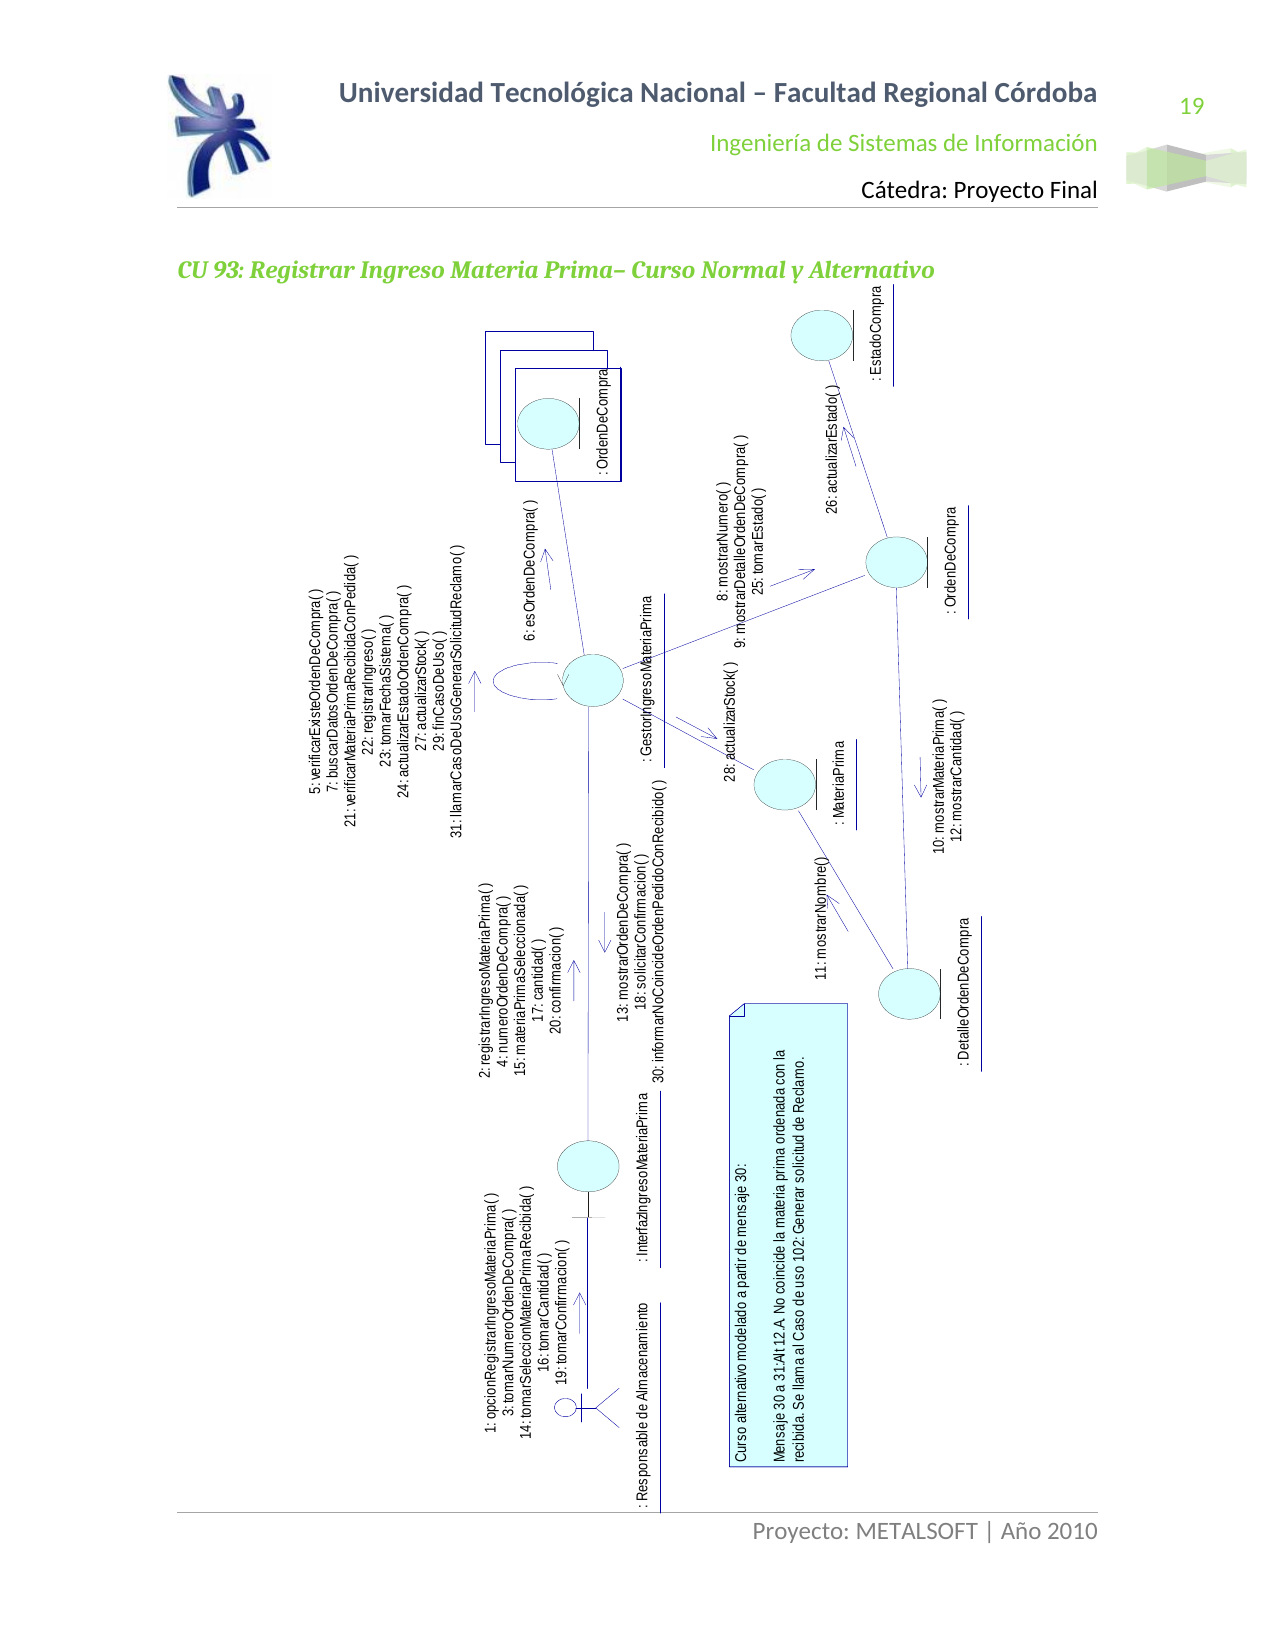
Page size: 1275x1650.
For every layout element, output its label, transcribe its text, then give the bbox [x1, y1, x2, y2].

picture [167, 74, 272, 199]
text CU 93: Registrar Ingreso Materia Prima– Curso Normal y Alternativo [177, 256, 1098, 284]
